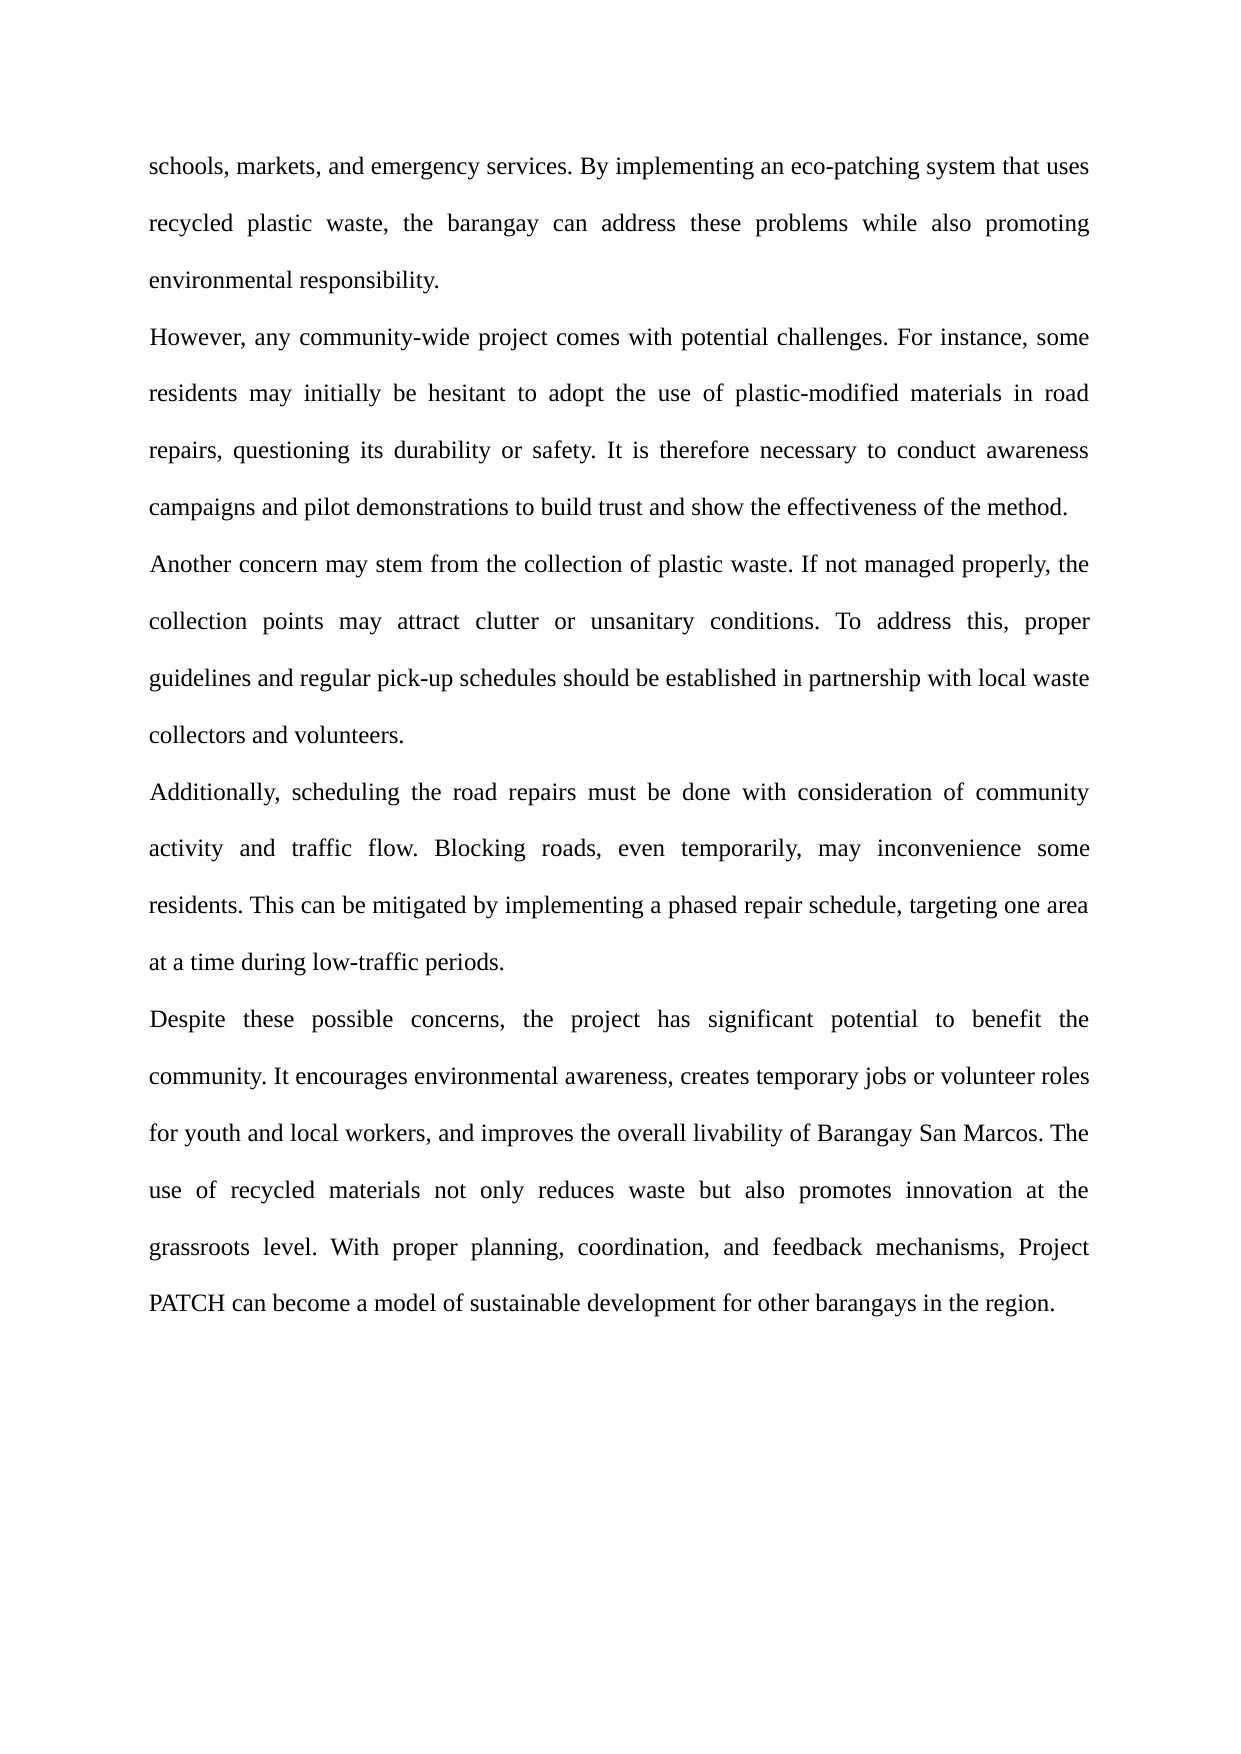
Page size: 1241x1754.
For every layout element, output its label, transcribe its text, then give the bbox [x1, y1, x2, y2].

text However, any community-wide project comes with potential challenges. For instance, some residents may initially be hesitant to adopt the use of plastic-modified materials in road repairs, questioning its durability or safety. It is therefore necessary to conduct awareness campaigns and pilot demonstrations to build trust and show the effectiveness of the method. [148, 322, 1091, 521]
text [148, 151, 1091, 293]
text Additionally, scheduling the road repairs must be done with consideration of community activity and traffic flow. Blocking roads, even temporarily, may inconvenience some residents. This can be mitigated by implementing a phased repair schedule, targeting one area at a time during low-traffic periods. [148, 777, 1091, 976]
text Another concern may stem from the collection of plastic waste. If not managed properly, the collection points may attract clutter or unsanitary conditions. To address this, proper guidelines and regular pick-up schedules should be established in partnership with local waste collectors and volunteers. [148, 549, 1091, 748]
text Despite these possible concerns, the project has significant potential to benefit the community. It encourages environmental awareness, creates temporary jobs or volunteer roles for youth and local workers, and improves the overall livability of Barangay San Marcos. The use of recycled materials not only reduces waste but also promotes innovation at the grassroots level. With proper planning, coordination, and feedback mechanisms, Project PATCH can become a model of sustainable development for other barangays in the region. [148, 1004, 1091, 1317]
